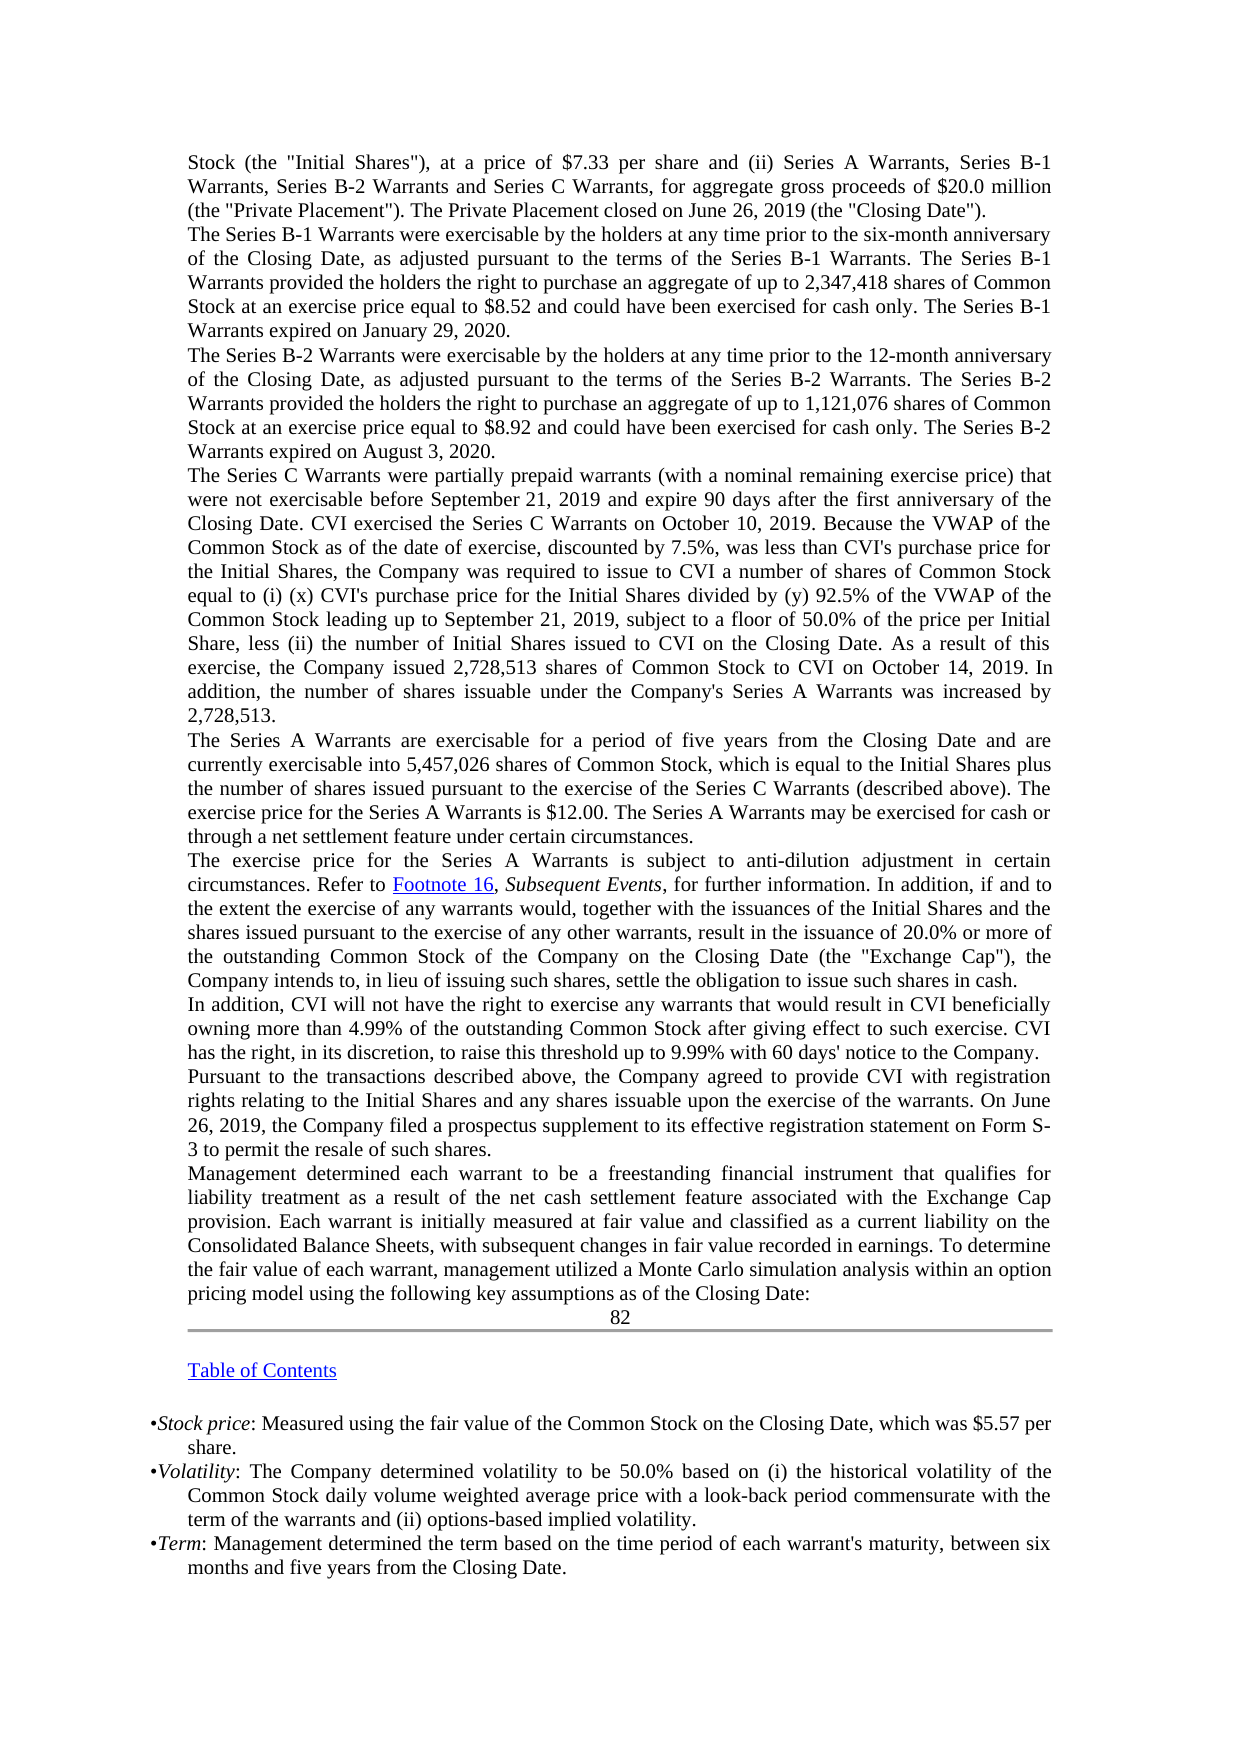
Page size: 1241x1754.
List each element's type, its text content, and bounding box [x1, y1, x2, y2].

text Table of Contents [187, 1358, 1053, 1382]
text The Series C Warrants were partially prepaid warrants (with a nominal remaining exercise price) that were not exercisable before September 21, 2019 and expire 90 days after the first anniversary of the Closing Date. CVI exercised the Series C Warrants on October 10, 2019. Because the VWAP of the Common Stock as of the date of exercise, discounted by 7.5%, was less than CVI's purchase price for the Initial Shares, the Company was required to issue to CVI a number of shares of Common Stock equal to (i) (x) CVI's purchase price for the Initial Shares divided by (y) 92.5% of the VWAP of the Common Stock leading up to September 21, 2019, subject to a floor of 50.0% of the price per Initial Share, less (ii) the number of Initial Shares issued to CVI on the Closing Date. As a result of this exercise, the Company issued 2,728,513 shares of Common Stock to CVI on October 14, 2019. In addition, the number of shares issuable under the Company's Series A Warrants was increased by 2,728,513. [187, 463, 1053, 727]
text Management determined each warrant to be a freestanding financial instrument that qualifies for liability treatment as a result of the net cash settlement feature associated with the Exchange Cap provision. Each warrant is initially measured at fair value and classified as a current liability on the Consolidated Balance Sheets, with subsequent changes in fair value recorded in earnings. To determine the fair value of each warrant, management utilized a Monte Carlo simulation analysis within an option pricing model using the following key assumptions as of the Closing Date: [187, 1161, 1053, 1305]
text The Series A Warrants are exercisable for a period of five years from the Closing Date and are currently exercisable into 5,457,026 shares of Common Stock, which is equal to the Initial Shares plus the number of shares issued pursuant to the exercise of the Series C Warrants (described above). The exercise price for the Series A Warrants is $12.00. The Series A Warrants may be exercised for cash or through a net settlement feature under certain circumstances. [187, 727, 1053, 848]
text Pursuant to the transactions described above, the Company agreed to provide CVI with registration rights relating to the Initial Shares and any shares issuable upon the exercise of the warrants. On June 26, 2019, the Company filed a prospectus supplement to its effective registration statement on Form S-3 to permit the resale of such shares. [187, 1064, 1053, 1161]
text •Stock price: Measured using the fair value of the Common Stock on the Closing Date, which was $5.57 per share. [150, 1411, 1053, 1459]
text In addition, CVI will not have the right to exercise any warrants that would result in CVI beneficially owning more than 4.99% of the outstanding Common Stock after giving effect to such exercise. CVI has the right, in its discretion, to raise this threshold up to 9.99% with 60 days' notice to the Company. [187, 992, 1053, 1064]
text •Term: Management determined the term based on the time period of each warrant's maturity, between six months and five years from the Closing Date. [150, 1531, 1053, 1579]
text The Series B-1 Warrants were exercisable by the holders at any time prior to the six-month anniversary of the Closing Date, as adjusted pursuant to the terms of the Series B-1 Warrants. The Series B-1 Warrants provided the holders the right to purchase an aggregate of up to 2,347,418 shares of Common Stock at an exercise price equal to $8.52 and could have been exercised for cash only. The Series B-1 Warrants expired on January 29, 2020. [187, 222, 1053, 342]
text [187, 150, 1053, 222]
text The exercise price for the Series A Warrants is subject to anti-dilution adjustment in certain circumstances. Refer to Footnote 16, Subsequent Events, for further information. In addition, if and to the extent the exercise of any warrants would, together with the issuances of the Initial Shares and the shares issued pursuant to the exercise of any other warrants, result in the issuance of 20.0% or more of the outstanding Common Stock of the Company on the Closing Date (the "Exchange Cap"), the Company intends to, in lieu of issuing such shares, settle the obligation to issue such shares in cash. [187, 848, 1053, 992]
text 82 [187, 1305, 1053, 1329]
text The Series B-2 Warrants were exercisable by the holders at any time prior to the 12-month anniversary of the Closing Date, as adjusted pursuant to the terms of the Series B-2 Warrants. The Series B-2 Warrants provided the holders the right to purchase an aggregate of up to 1,121,076 shares of Common Stock at an exercise price equal to $8.92 and could have been exercised for cash only. The Series B-2 Warrants expired on August 3, 2020. [187, 342, 1053, 463]
text •Volatility: The Company determined volatility to be 50.0% based on (i) the historical volatility of the Common Stock daily volume weighted average price with a look-back period commensurate with the term of the warrants and (ii) options-based implied volatility. [150, 1459, 1053, 1531]
